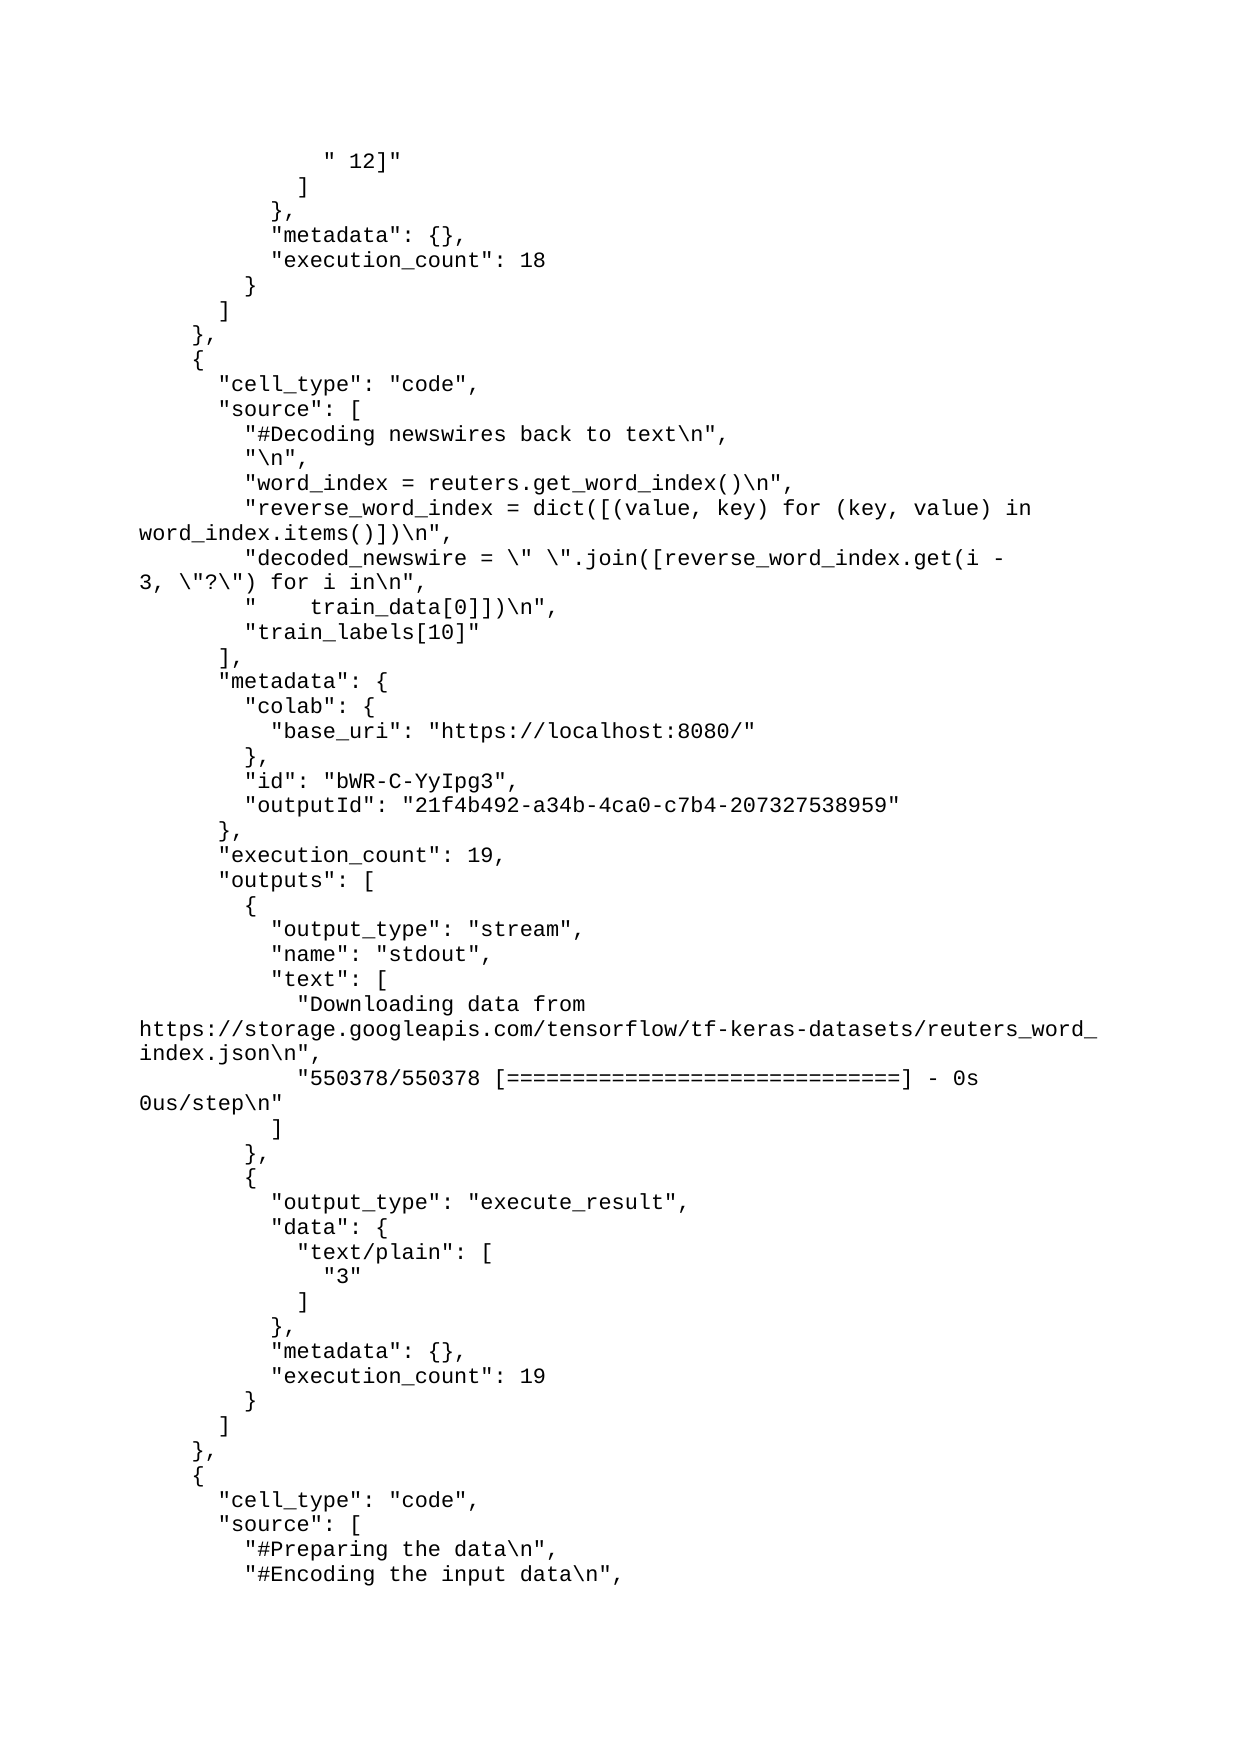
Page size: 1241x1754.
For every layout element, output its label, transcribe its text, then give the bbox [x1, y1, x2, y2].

text } [139, 274, 1101, 299]
text "#Preparing the data\n", [139, 1538, 1101, 1563]
text }, [139, 199, 1101, 224]
text }, [139, 1439, 1101, 1464]
text "source": [ [139, 1513, 1101, 1538]
text "execution_count": 19, [139, 844, 1101, 869]
text { [139, 894, 1101, 918]
text "#Encoding the input data\n", [139, 1563, 1101, 1588]
text ] [139, 1117, 1101, 1142]
text "reverse_word_index = dict([(value, key) for (key, value) in word_index.items()])\n", [139, 497, 1101, 547]
text }, [139, 1142, 1101, 1166]
text ] [139, 1414, 1101, 1439]
text "550378/550378 [==============================] - 0s 0us/step\n" [139, 1067, 1101, 1117]
text "decoded_newswire = \" \".join([reverse_word_index.get(i - 3, \"?\") for i in\n", [139, 547, 1101, 596]
text ] [139, 1290, 1101, 1315]
text "#Decoding newswires back to text\n", [139, 423, 1101, 447]
text "\n", [139, 447, 1101, 472]
text }, [139, 1315, 1101, 1340]
text ], [139, 646, 1101, 671]
text "3" [139, 1266, 1101, 1290]
text { [139, 348, 1101, 373]
text "Downloading data from https://storage.googleapis.com/tensorflow/tf-keras-datasets/reuters_word_index.json\n", [139, 993, 1101, 1067]
text "execution_count": 19 [139, 1365, 1101, 1389]
text { [139, 1166, 1101, 1191]
text "data": { [139, 1216, 1101, 1241]
text "metadata": {}, [139, 224, 1101, 249]
text "base_uri": "https://localhost:8080/" [139, 720, 1101, 745]
text "metadata": { [139, 671, 1101, 695]
text " 12]" [139, 150, 1101, 175]
text "outputId": "21f4b492-a34b-4ca0-c7b4-207327538959" [139, 794, 1101, 819]
text ] [139, 299, 1101, 323]
text " train_data[0]])\n", [139, 596, 1101, 621]
text "cell_type": "code", [139, 373, 1101, 398]
text "source": [ [139, 398, 1101, 423]
text }, [139, 819, 1101, 844]
text "train_labels[10]" [139, 621, 1101, 646]
text { [139, 1464, 1101, 1489]
text "text": [ [139, 968, 1101, 993]
text } [139, 1389, 1101, 1414]
text "outputs": [ [139, 869, 1101, 894]
text "output_type": "stream", [139, 918, 1101, 943]
text "output_type": "execute_result", [139, 1191, 1101, 1216]
text "execution_count": 18 [139, 249, 1101, 274]
text ] [139, 175, 1101, 199]
text "metadata": {}, [139, 1340, 1101, 1365]
text "cell_type": "code", [139, 1489, 1101, 1513]
text }, [139, 745, 1101, 770]
text "id": "bWR-C-YyIpg3", [139, 770, 1101, 794]
text }, [139, 323, 1101, 348]
text "word_index = reuters.get_word_index()\n", [139, 472, 1101, 497]
text "name": "stdout", [139, 943, 1101, 968]
text "colab": { [139, 695, 1101, 720]
text "text/plain": [ [139, 1241, 1101, 1266]
